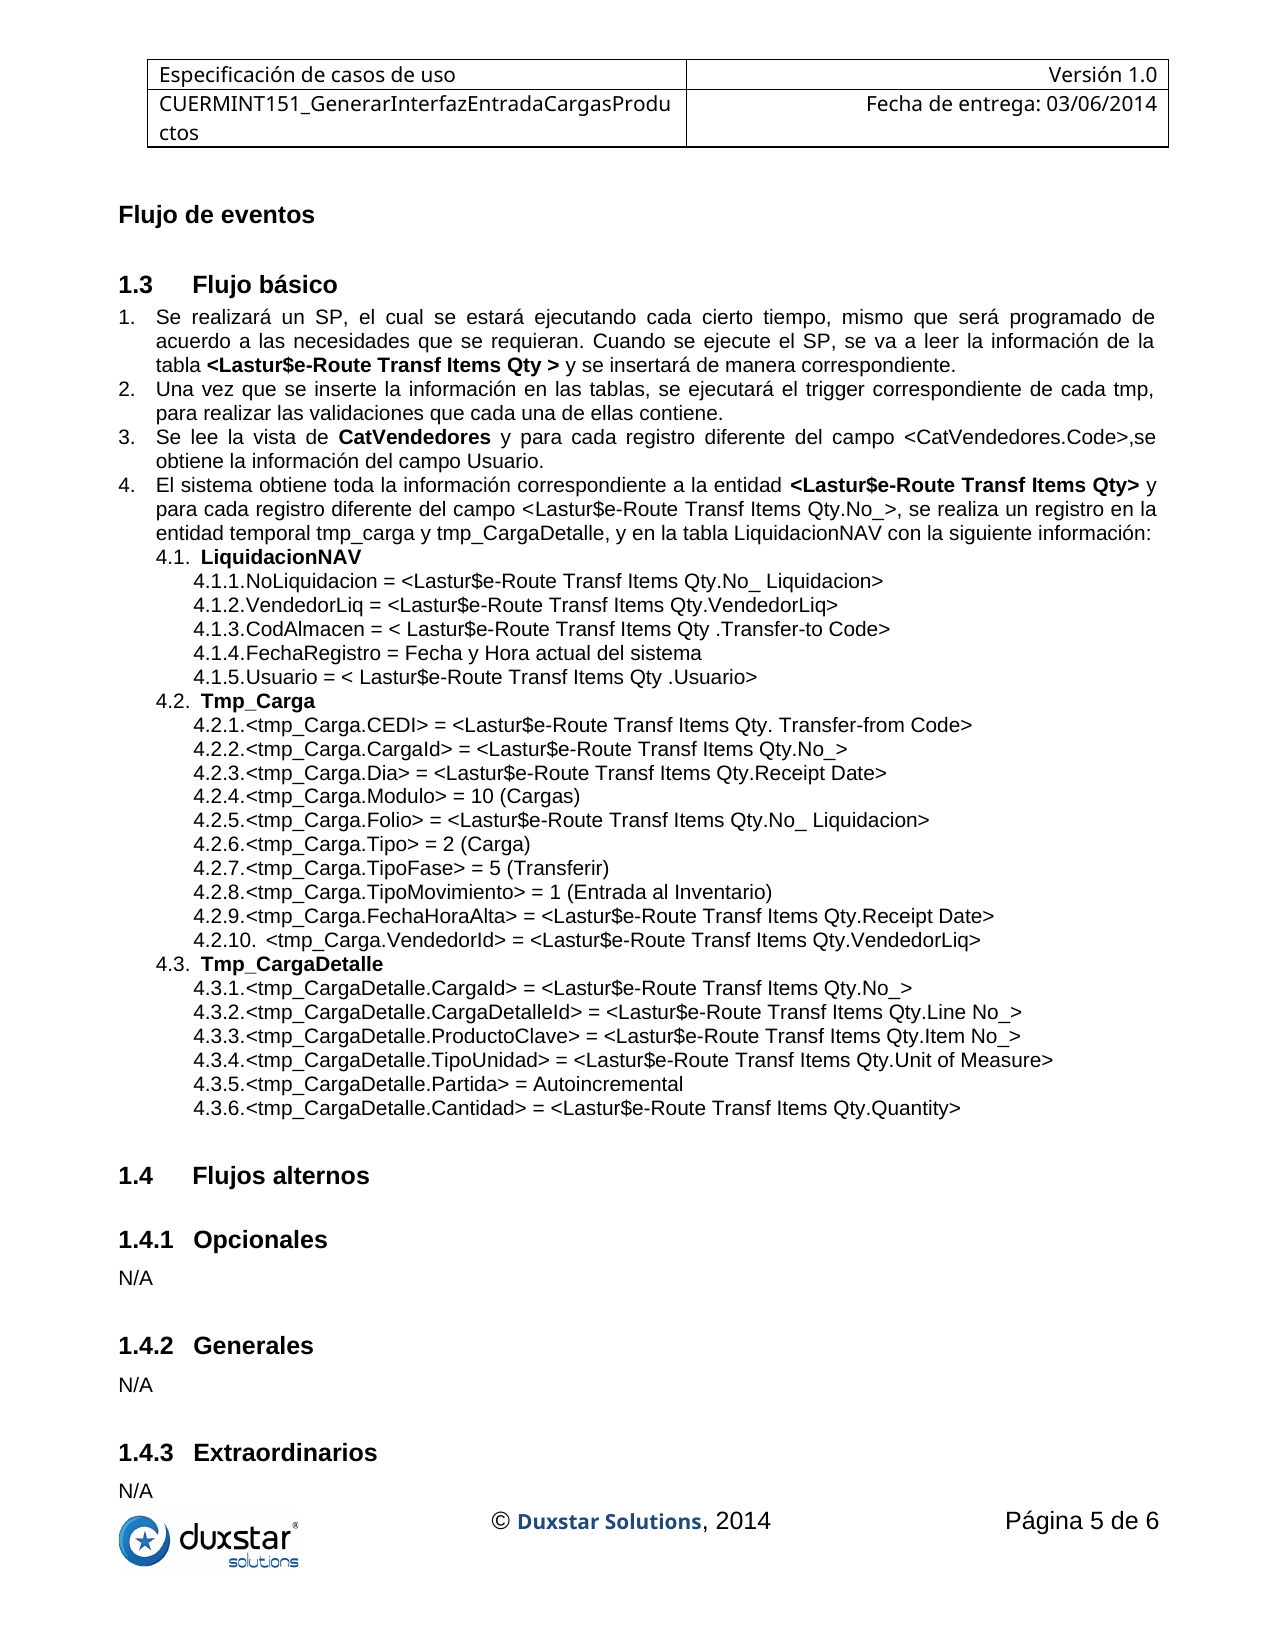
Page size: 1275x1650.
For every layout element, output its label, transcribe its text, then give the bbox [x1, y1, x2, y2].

list <tmp_Carga.Modulo> = 10 (Cargas) [193, 784, 1157, 808]
list LiquidacionNAV [156, 545, 1157, 569]
list NoLiquidacion = <Lastur$e-Route Transf Items Qty.No_ Liquidacion> [193, 569, 1157, 593]
list <tmp_CargaDetalle.CargaId> = <Lastur$e-Route Transf Items Qty.No_> [193, 976, 1157, 1000]
subtitle Opcionales [118, 1225, 1157, 1253]
list <tmp_Carga.TipoFase> = 5 (Transferir) [193, 856, 1157, 880]
list <tmp_CargaDetalle.TipoUnidad> = <Lastur$e-Route Transf Items Qty.Unit of Measure> [193, 1048, 1157, 1072]
text N/A [118, 1266, 1157, 1290]
list VendedorLiq = <Lastur$e-Route Transf Items Qty.VendedorLiq> [193, 593, 1157, 617]
list Se lee la vista de CatVendedores y para cada registro diferente del campo <CatVendedores.Code>,se obtiene la información del campo Usuario. [118, 425, 1157, 473]
list <tmp_Carga.TipoMovimiento> = 1 (Entrada al Inventario) [193, 880, 1157, 904]
list El sistema obtiene toda la información correspondiente a la entidad <Lastur$e-Route Transf Items Qty> y para cada registro diferente del campo <Lastur$e-Route Transf Items Qty.No_>, se realiza un registro en la entidad temporal tmp_carga y tmp_CargaDetalle, y en la tabla LiquidacionNAV con la siguiente información: [118, 473, 1157, 545]
list <tmp_Carga.Folio> = <Lastur$e-Route Transf Items Qty.No_ Liquidacion> [193, 808, 1157, 832]
subtitle Flujo básico [118, 270, 1157, 299]
text N/A [118, 1372, 1157, 1396]
list <tmp_CargaDetalle.ProductoClave> = <Lastur$e-Route Transf Items Qty.Item No_> [193, 1024, 1157, 1048]
list <tmp_Carga.Dia> = <Lastur$e-Route Transf Items Qty.Receipt Date> [193, 760, 1157, 784]
subtitle Flujos alternos [118, 1161, 1157, 1190]
list <tmp_CargaDetalle.CargaDetalleId> = <Lastur$e-Route Transf Items Qty.Line No_> [193, 1000, 1157, 1024]
list <tmp_Carga.CEDI> = <Lastur$e-Route Transf Items Qty. Transfer-from Code> [193, 712, 1157, 736]
list <tmp_CargaDetalle.Cantidad> = <Lastur$e-Route Transf Items Qty.Quantity> [193, 1096, 1157, 1120]
list <tmp_CargaDetalle.Partida> = Autoincremental [193, 1072, 1157, 1096]
list Tmp_Carga [156, 688, 1157, 712]
list Tmp_CargaDetalle [156, 952, 1157, 976]
subtitle Generales [118, 1331, 1157, 1360]
list <tmp_Carga.Tipo> = 2 (Carga) [193, 832, 1157, 856]
list Se realizará un SP, el cual se estará ejecutando cada cierto tiempo, mismo que será programado de acuerdo a las necesidades que se requieran. Cuando se ejecute el SP, se va a leer la información de la tabla <Lastur$e-Route Transf Items Qty > y se insertará de manera correspondiente. [118, 305, 1157, 377]
list Una vez que se inserte la información en las tablas, se ejecutará el trigger correspondiente de cada tmp, para realizar las validaciones que cada una de ellas contiene. [118, 377, 1157, 425]
list <tmp_Carga.FechaHoraAlta> = <Lastur$e-Route Transf Items Qty.Receipt Date> [193, 904, 1157, 928]
list <tmp_Carga.VendedorId> = <Lastur$e-Route Transf Items Qty.VendedorLiq> [193, 928, 1157, 952]
picture [118, 1506, 299, 1571]
list Usuario = < Lastur$e-Route Transf Items Qty .Usuario> [193, 664, 1157, 688]
list CodAlmacen = < Lastur$e-Route Transf Items Qty .Transfer-to Code> [193, 617, 1157, 641]
list <tmp_Carga.CargaId> = <Lastur$e-Route Transf Items Qty.No_> [193, 736, 1157, 760]
list FechaRegistro = Fecha y Hora actual del sistema [193, 641, 1157, 664]
subtitle Extraordinarios [118, 1438, 1157, 1466]
subtitle Flujo de eventos [118, 200, 1157, 229]
text N/A [118, 1479, 1157, 1503]
